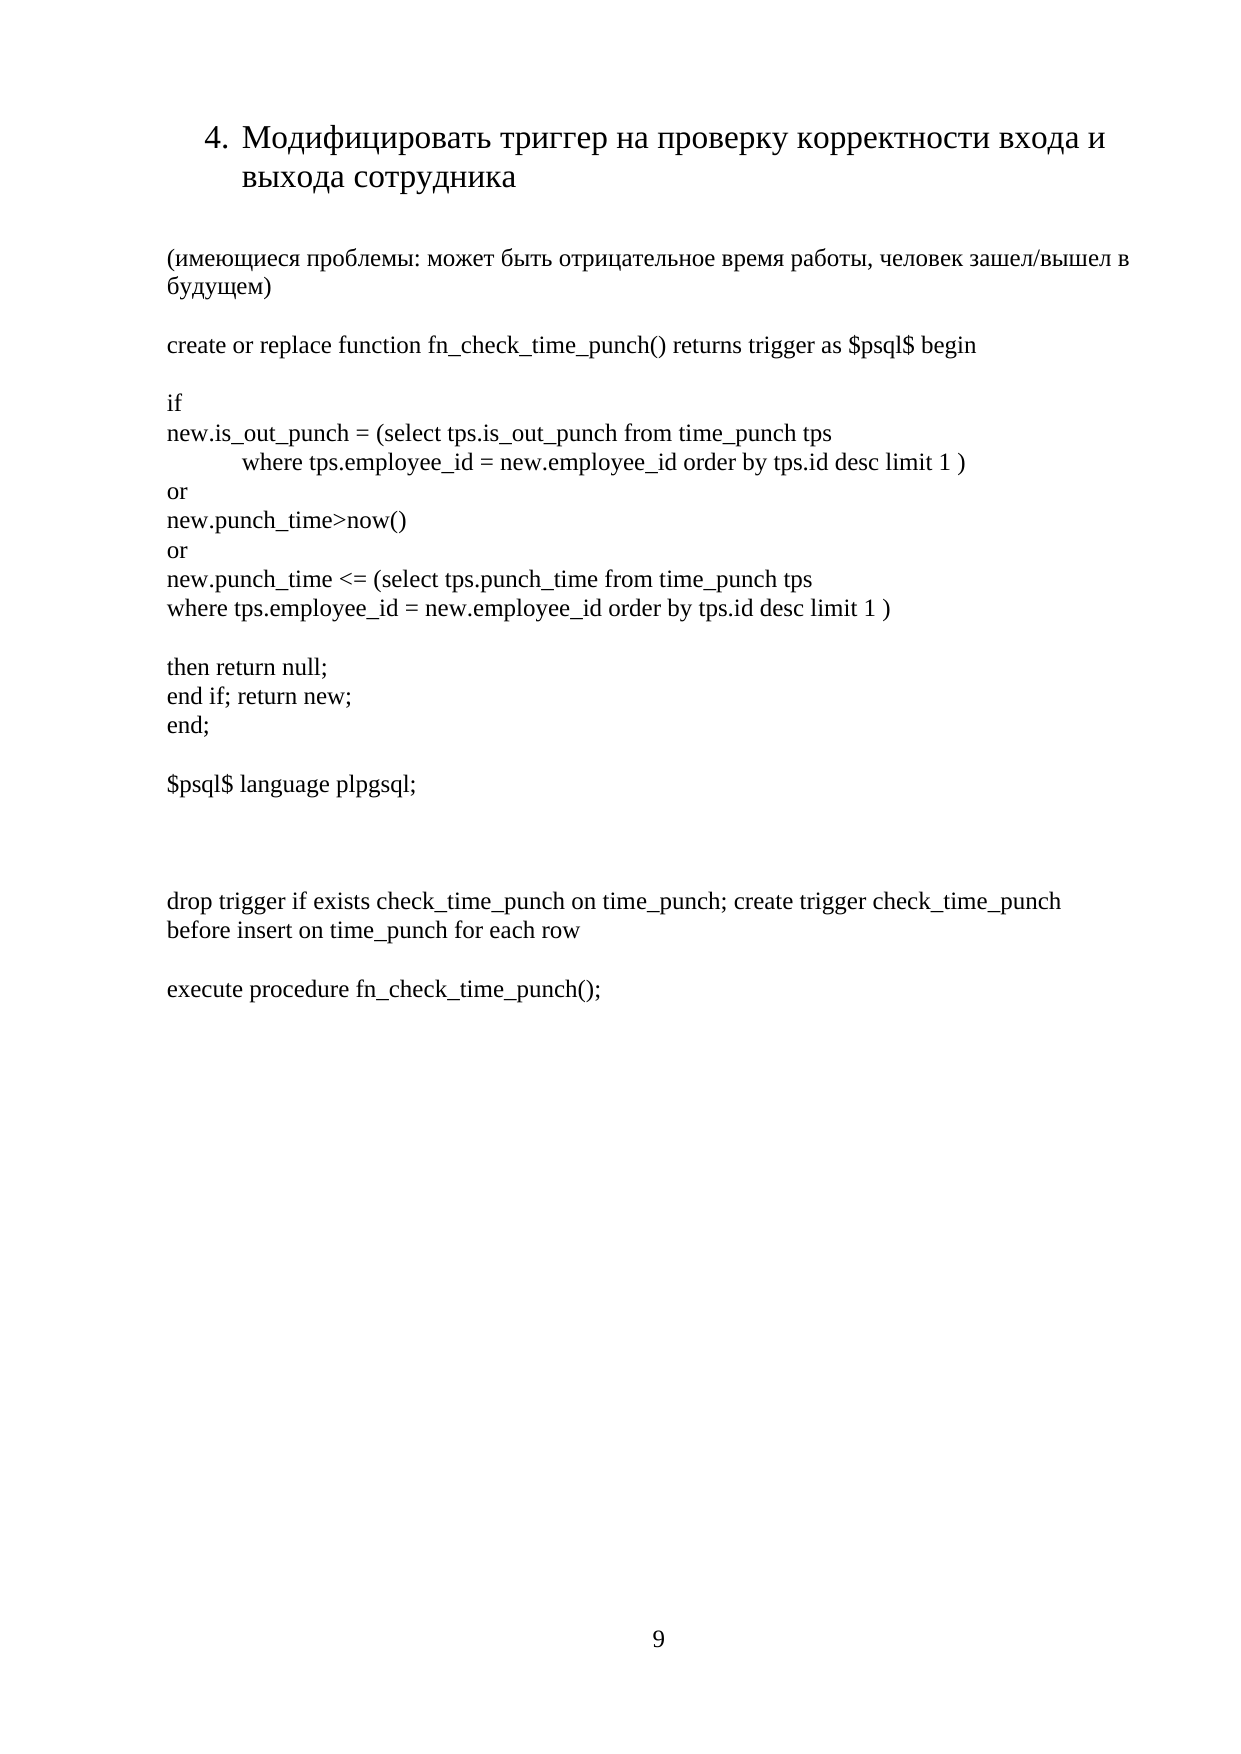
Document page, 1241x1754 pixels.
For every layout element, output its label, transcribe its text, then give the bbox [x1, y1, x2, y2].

text execute procedure fn_check_time_punch(); [167, 974, 1163, 1003]
text where tps.employee_id = new.employee_id order by tps.id desc limit 1 ) [167, 593, 1163, 622]
text create or replace function fn_check_time_punch() returns trigger as $psql$ begin [167, 330, 1163, 359]
text $psql$ language plpgsql; [167, 769, 1163, 798]
text or [167, 535, 1163, 563]
text before insert on time_punch for each row [167, 915, 1163, 944]
text if [167, 388, 1163, 417]
list Модифицировать триггер на проверку корректности входа и выхода сотрудника [204, 118, 1152, 194]
text (имеющиеся проблемы: может быть отрицательное время работы, человек зашел/вышел в будущем) [167, 243, 1163, 300]
text drop trigger if exists check_time_punch on time_punch; create trigger check_time_punch [167, 886, 1163, 915]
text new.punch_time>now() [167, 506, 1163, 534]
text end if; return new; [167, 681, 1163, 710]
text new.punch_time <= (select tps.punch_time from time_punch tps [167, 564, 1163, 593]
text then return null; [167, 652, 1163, 681]
text where tps.employee_id = new.employee_id order by tps.id desc limit 1 ) [167, 447, 1163, 476]
text end; [167, 710, 1163, 739]
text or [167, 476, 1163, 505]
text new.is_out_punch = (select tps.is_out_punch from time_punch tps [167, 418, 1163, 446]
